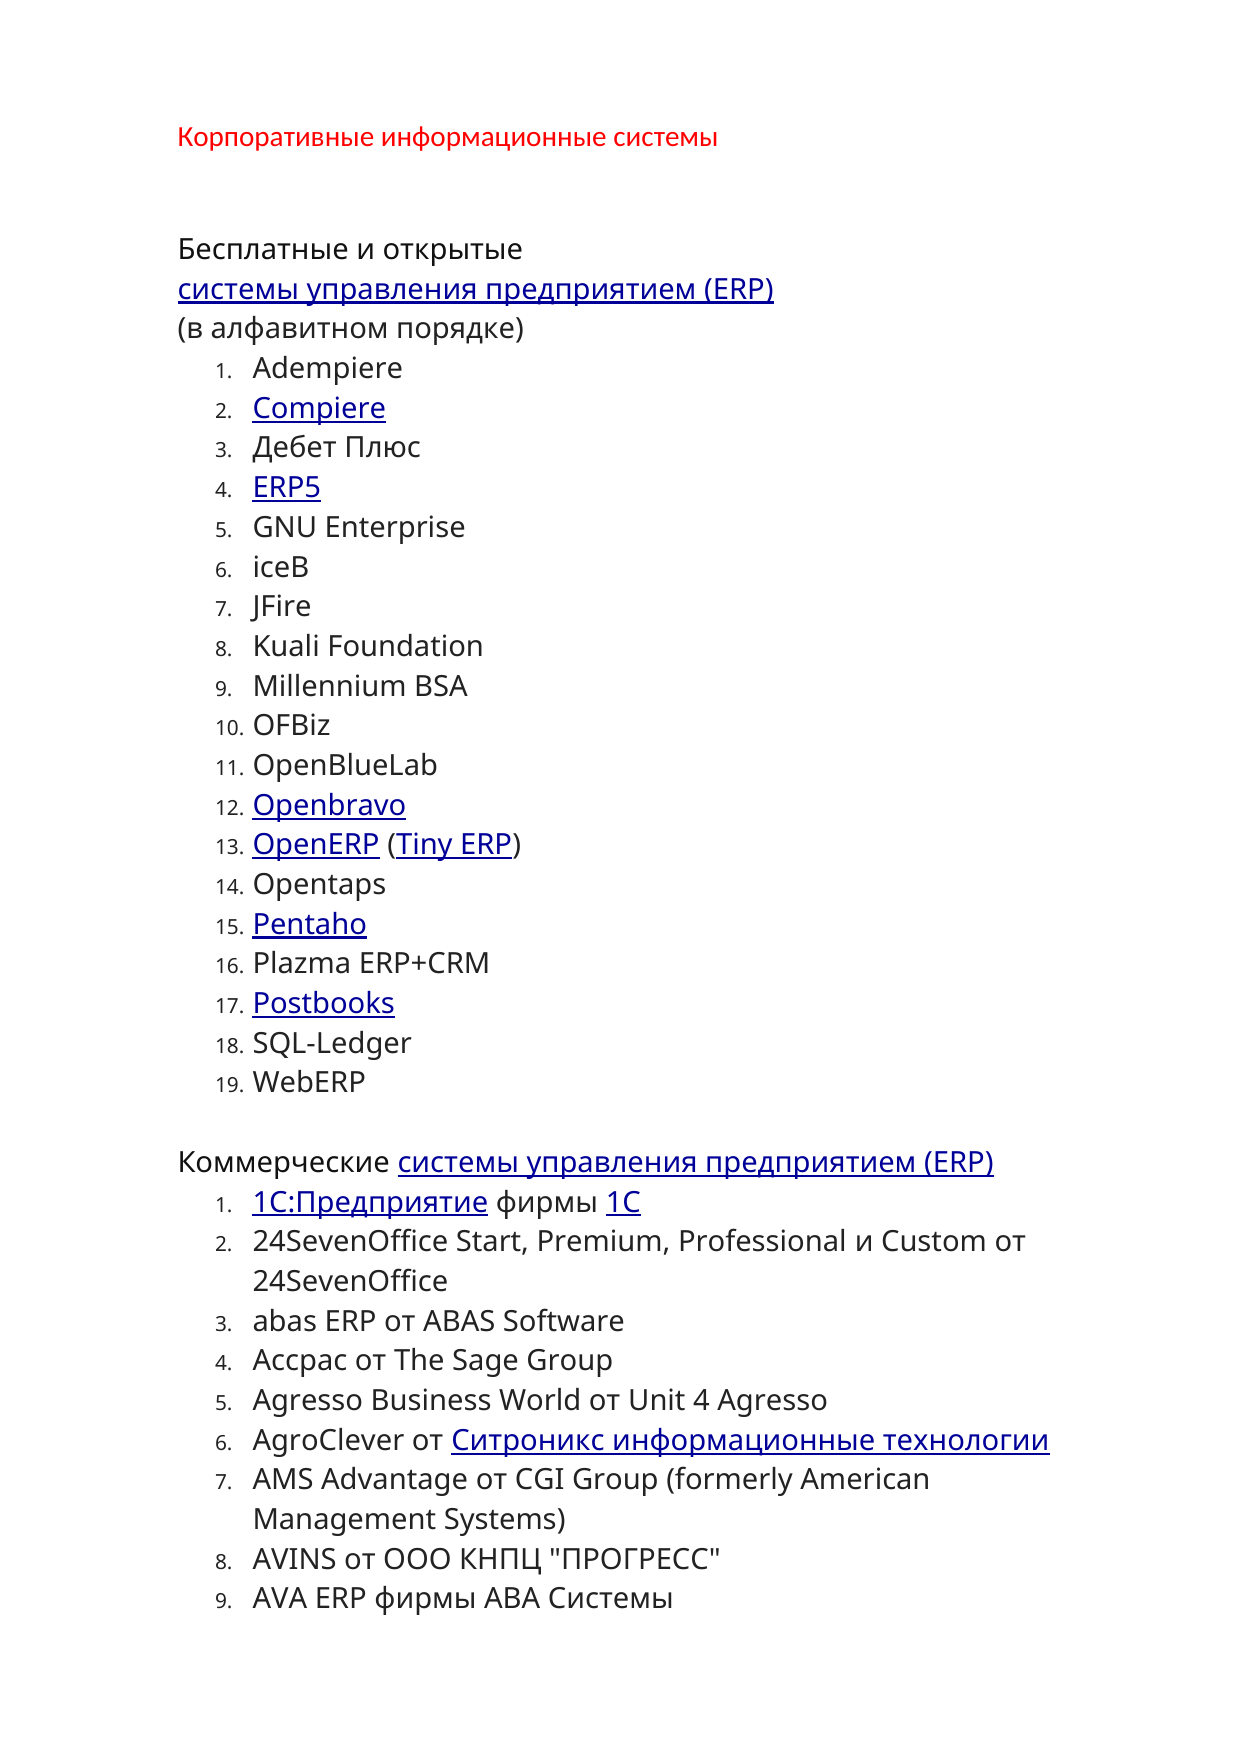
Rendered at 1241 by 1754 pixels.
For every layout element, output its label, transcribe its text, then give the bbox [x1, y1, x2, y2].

list OpenBlueLab [215, 744, 1114, 784]
text Бесплатные и открытые [177, 228, 1152, 268]
list Compiere [215, 387, 1114, 427]
list Agresso Business World от Unit 4 Agresso [215, 1379, 1114, 1419]
list AMS Advantage от CGI Group (formerly American Management Systems) [215, 1459, 1114, 1538]
list ERP5 [215, 466, 1114, 506]
list WebERP [215, 1062, 1114, 1101]
list Millennium BSA [215, 665, 1114, 704]
list iceB [215, 546, 1114, 586]
text системы управления предприятием (ERP) [177, 268, 1152, 308]
list Opentaps [215, 863, 1114, 903]
list abas ERP от ABAS Software [215, 1300, 1114, 1339]
list AVA ERP фирмы АВА Системы [215, 1578, 1114, 1617]
list AVINS от ООО КНПЦ "ПРОГРЕСС" [215, 1538, 1114, 1578]
list 1С:Предприятие фирмы 1C [215, 1181, 1114, 1221]
list Adempiere [215, 347, 1114, 387]
list Accpac от The Sage Group [215, 1339, 1114, 1379]
list Plazma ERP+CRM [215, 943, 1114, 982]
list AgroClever от Ситроникс информационные технологии [215, 1419, 1114, 1459]
list Postbooks [215, 982, 1114, 1022]
text Коммерческие системы управления предприятием (ERP) [177, 1141, 1152, 1181]
text (в алфавитном порядке) [177, 308, 1152, 347]
list JFire [215, 586, 1114, 625]
list 24SevenOffice Start, Premium, Professional и Custom от 24SevenOffice [215, 1221, 1114, 1300]
list Дебет Плюс [215, 427, 1114, 466]
list Pentaho [215, 903, 1114, 943]
list Openbravo [215, 784, 1114, 824]
list OpenERP (Tiny ERP) [215, 824, 1114, 863]
text Корпоративные информационные системы [177, 118, 1152, 154]
list OFBiz [215, 704, 1114, 744]
list GNU Enterprise [215, 506, 1114, 546]
list SQL-Ledger [215, 1022, 1114, 1062]
list Kuali Foundation [215, 625, 1114, 665]
